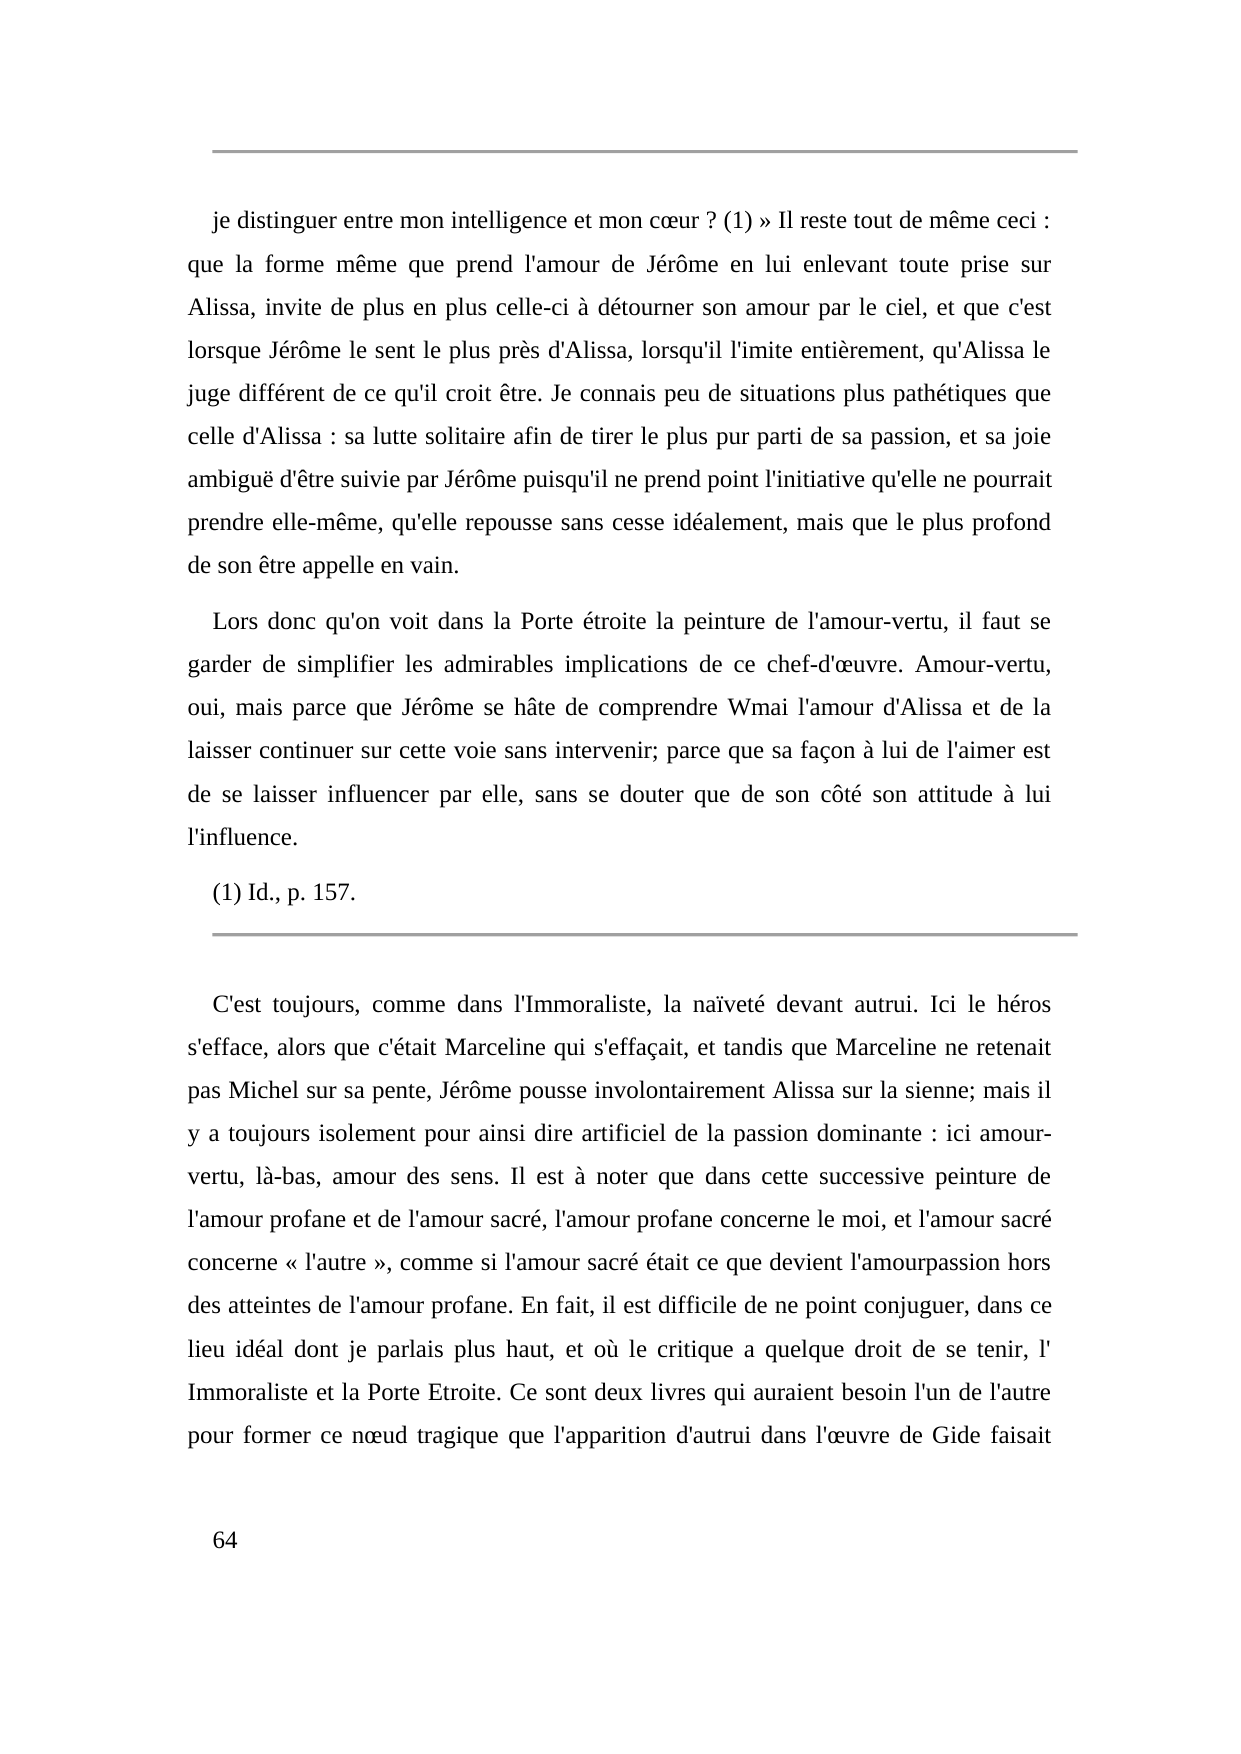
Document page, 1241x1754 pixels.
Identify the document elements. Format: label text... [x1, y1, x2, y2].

text (1) Id., p. 157. [187, 877, 1053, 906]
text Lors donc qu'on voit dans la Porte étroite la peinture de l'amour-vertu, il faut se garder de simplifier les admirables implications de ce chef-d'œuvre. Amour-vertu, oui, mais parce que Jérôme se hâte de comprendre Wmai l'amour d'Alissa et de la laisser continuer sur cette voie sans intervenir; parce que sa façon à lui de l'aimer est de se laisser influencer par elle, sans se douter que de son côté son attitude à lui l'influence. [187, 606, 1053, 851]
text je distinguer entre mon intelligence et mon cœur ? (1) » Il reste tout de même ceci : que la forme même que prend l'amour de Jérôme en lui enlevant toute prise sur Alissa, invite de plus en plus celle-ci à détourner son amour par le ciel, et que c'est lorsque Jérôme le sent le plus près d'Alissa, lorsqu'il l'imite entièrement, qu'Alissa le juge différent de ce qu'il croit être. Je connais peu de situations plus pathétiques que celle d'Alissa : sa lutte solitaire afin de tirer le plus pur parti de sa passion, et sa joie ambiguë d'être suivie par Jérôme puisqu'il ne prend point l'initiative qu'elle ne pourrait prendre elle-même, qu'elle repousse sans cesse idéalement, mais que le plus profond de son être appelle en vain. [187, 206, 1053, 579]
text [187, 989, 1053, 1449]
